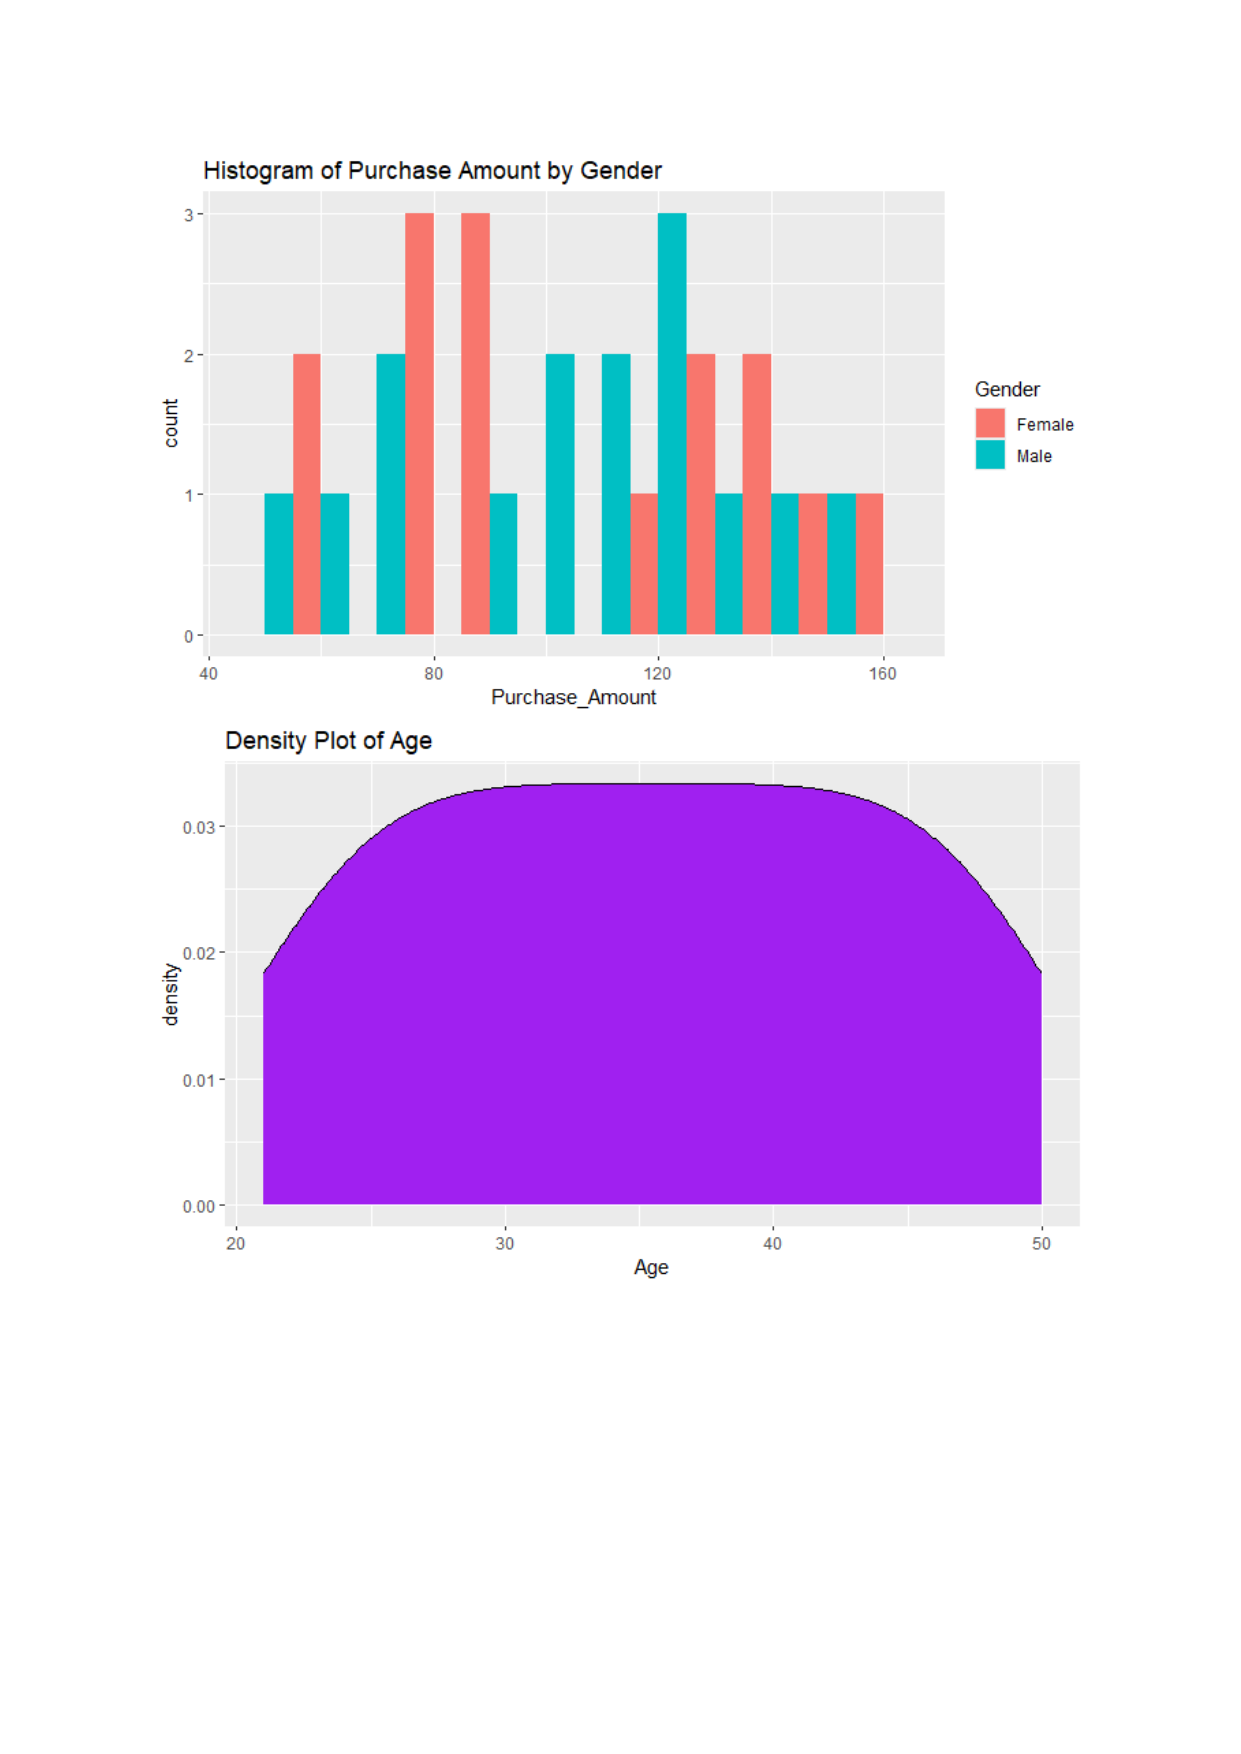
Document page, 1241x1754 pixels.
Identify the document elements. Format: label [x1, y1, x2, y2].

picture [150, 150, 1091, 718]
picture [150, 720, 1091, 1288]
